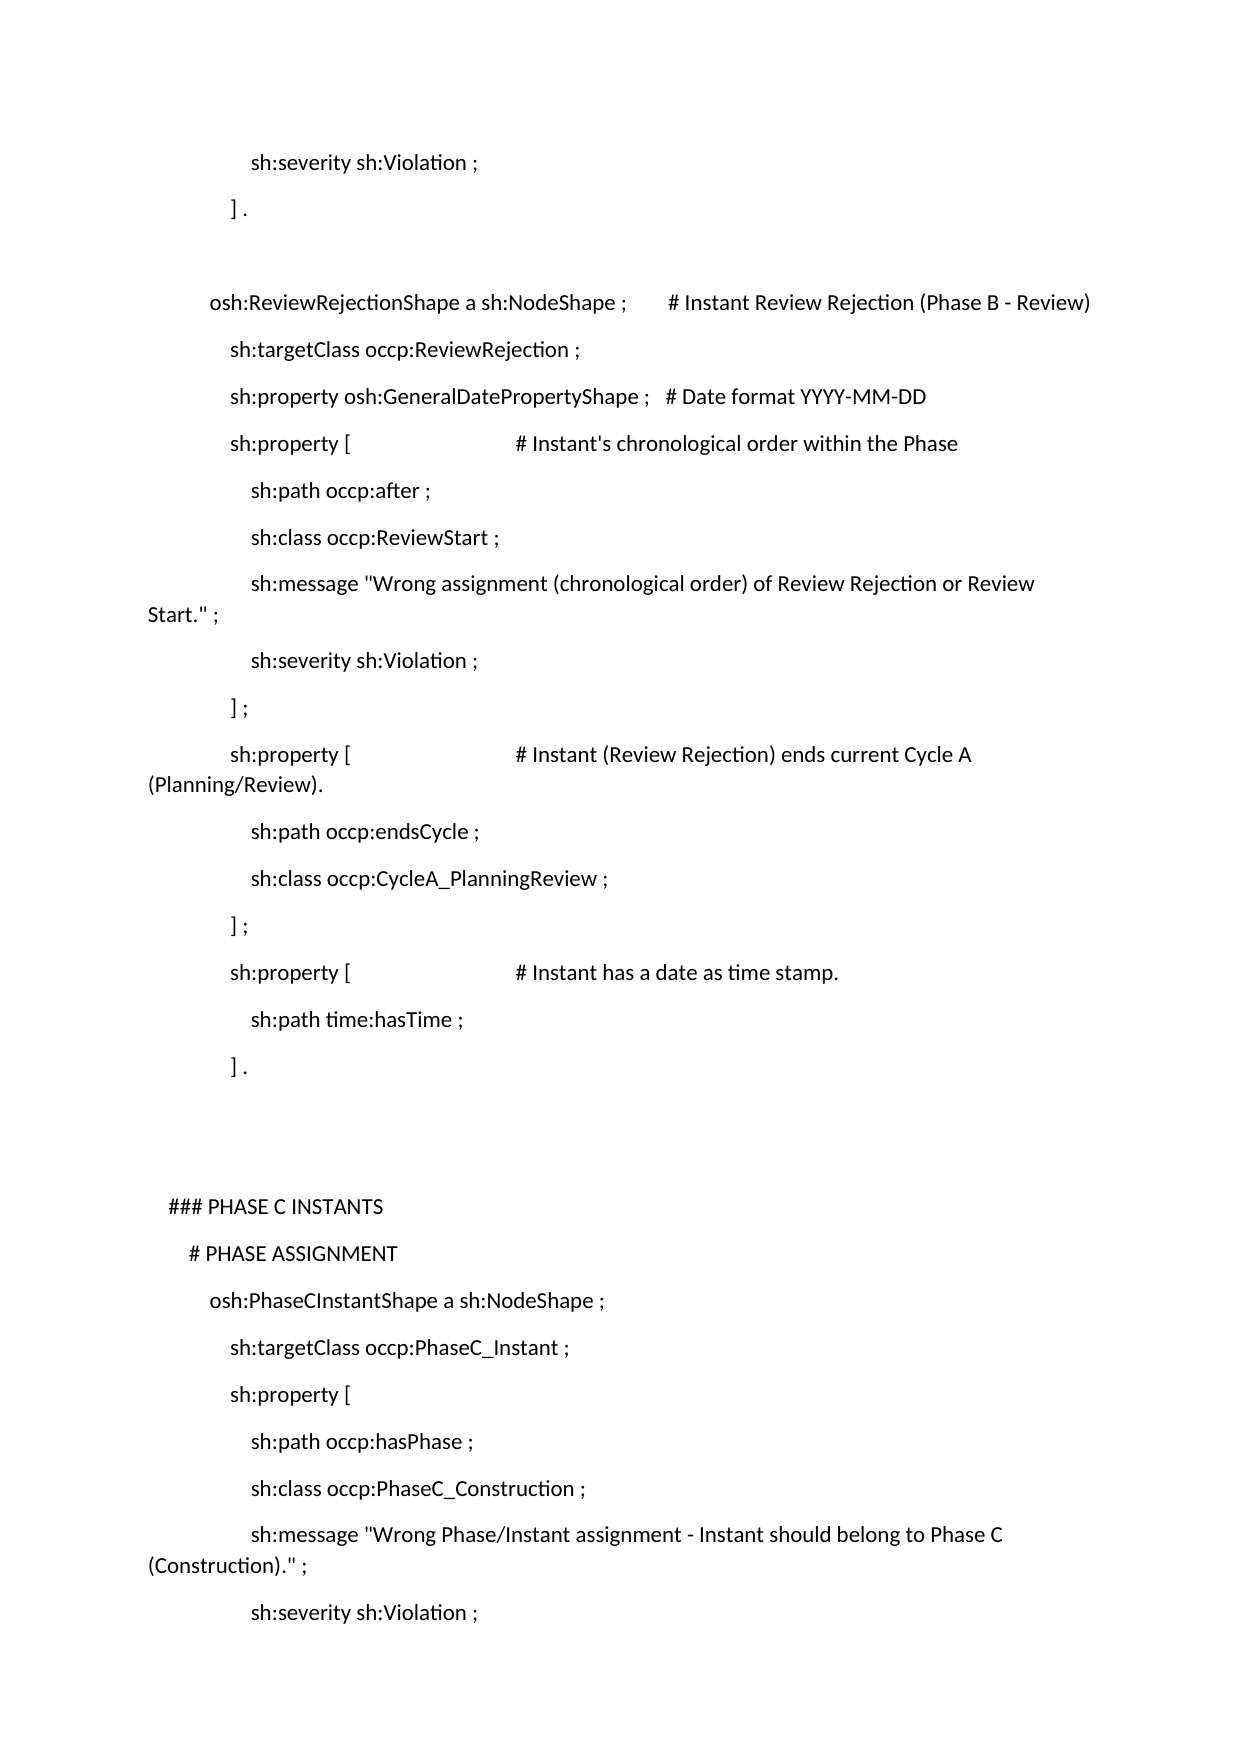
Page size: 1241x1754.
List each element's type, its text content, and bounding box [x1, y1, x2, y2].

text ] ; [148, 911, 1093, 939]
text sh:targetClass occp:ReviewRejection ; [148, 335, 1093, 363]
text osh:PhaseCInstantShape a sh:NodeShape ; [148, 1286, 1093, 1314]
text sh:property [ # Instant has a date as time stamp. [148, 958, 1093, 986]
text sh:message "Wrong Phase/Instant assignment - Instant should belong to Phase C (Construction)." ; [148, 1521, 1093, 1579]
text ] . [148, 1052, 1093, 1080]
text sh:severity sh:Violation ; [148, 647, 1093, 674]
text ] . [148, 194, 1093, 222]
text sh:message "Wrong assignment (chronological order) of Review Rejection or Review Start." ; [148, 569, 1093, 628]
text sh:targetClass occp:PhaseC_Instant ; [148, 1333, 1093, 1361]
text ] ; [148, 693, 1093, 721]
text # PHASE ASSIGNMENT [148, 1239, 1093, 1267]
text ### PHASE C INSTANTS [148, 1192, 1093, 1220]
text sh:property [ # Instant's chronological order within the Phase [148, 429, 1093, 457]
text sh:property osh:GeneralDatePropertyShape ; # Date format YYYY-MM-DD [148, 382, 1093, 410]
text sh:path occp:endsCycle ; [148, 817, 1093, 845]
text sh:property [ [148, 1380, 1093, 1408]
text sh:path occp:after ; [148, 476, 1093, 504]
text osh:ReviewRejectionShape a sh:NodeShape ; # Instant Review Rejection (Phase B - Review) [148, 288, 1093, 316]
text sh:class occp:ReviewStart ; [148, 523, 1093, 551]
text sh:path occp:hasPhase ; [148, 1427, 1093, 1455]
text sh:property [ # Instant (Review Rejection) ends current Cycle A (Planning/Review). [148, 740, 1093, 798]
text sh:class occp:CycleA_PlanningReview ; [148, 864, 1093, 892]
text sh:path time:hasTime ; [148, 1005, 1093, 1033]
text sh:severity sh:Violation ; [148, 148, 1093, 176]
text sh:severity sh:Violation ; [148, 1598, 1093, 1626]
text sh:class occp:PhaseC_Construction ; [148, 1474, 1093, 1502]
